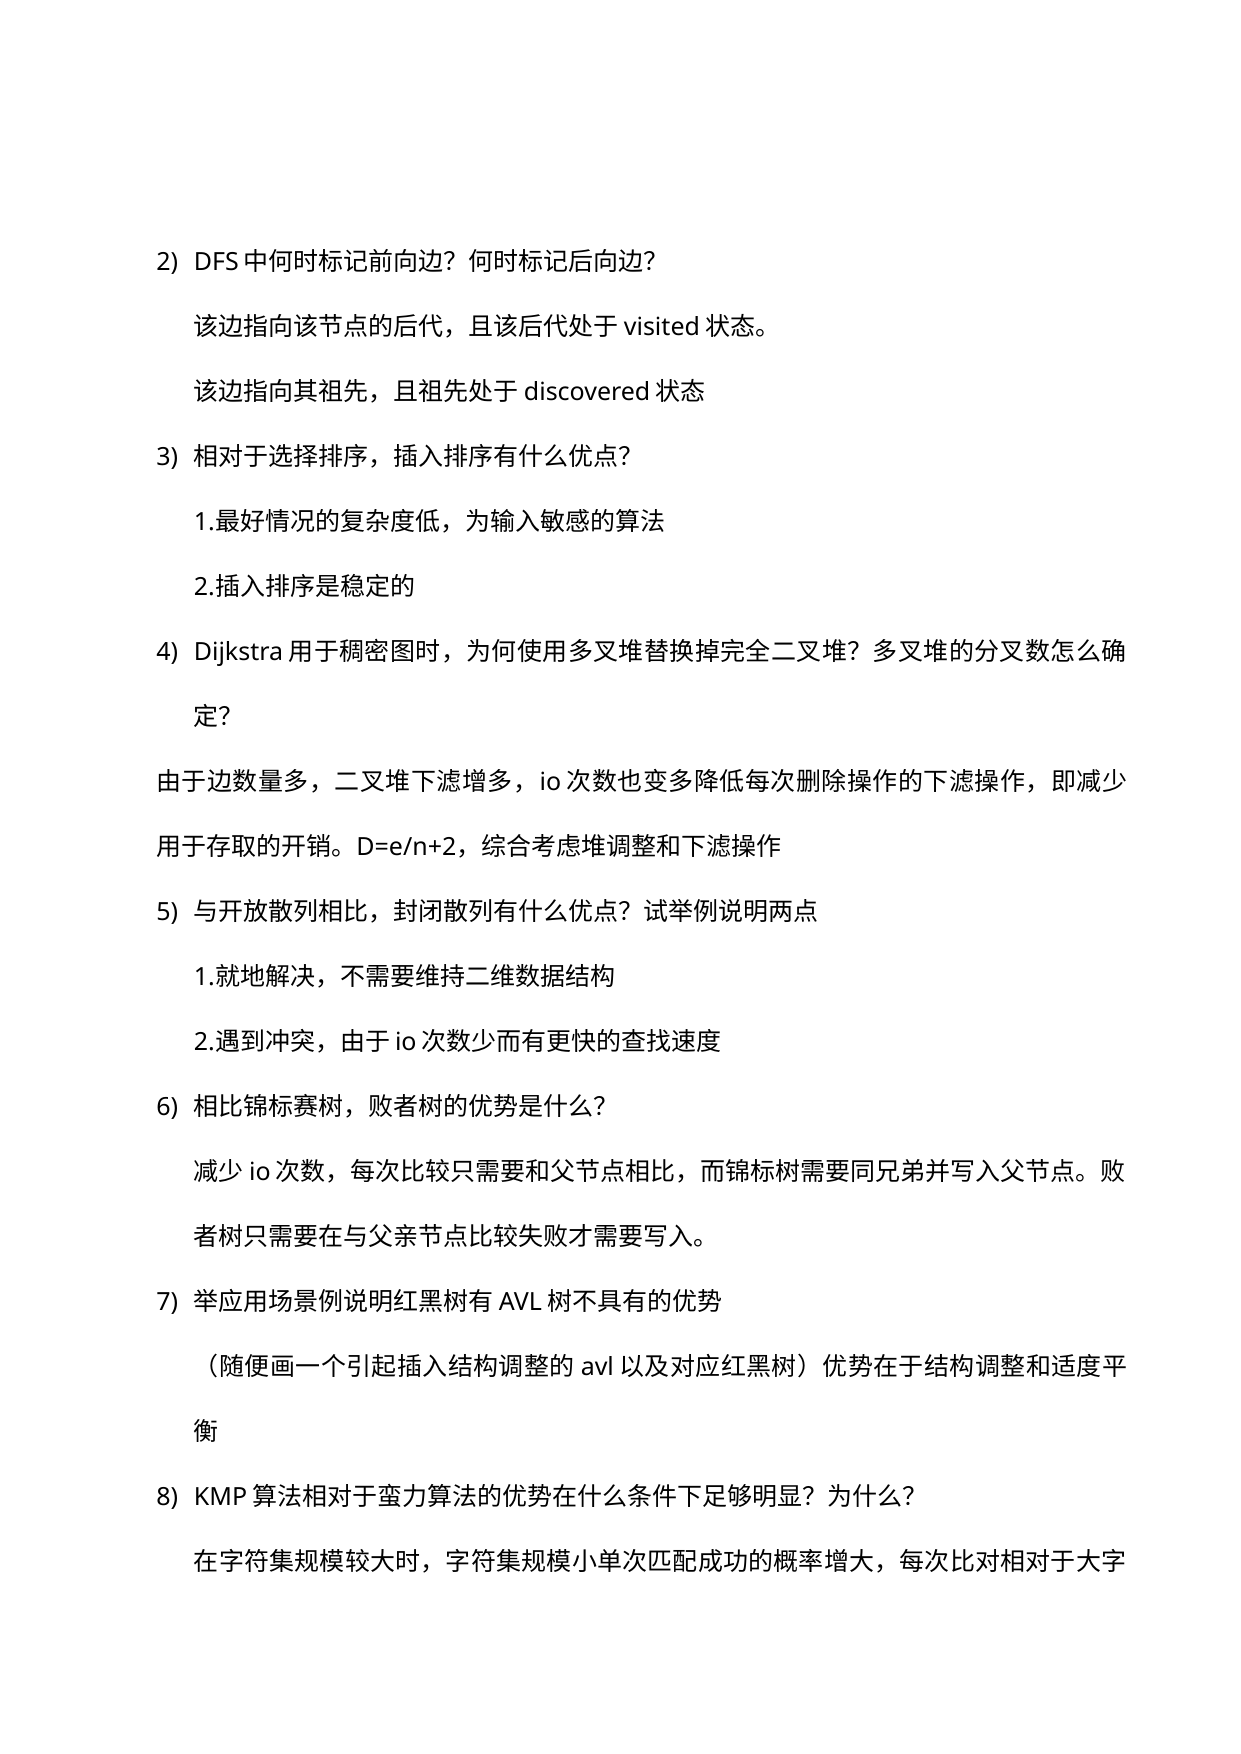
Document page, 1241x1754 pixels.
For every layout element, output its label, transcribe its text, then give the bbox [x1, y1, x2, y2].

list Dijkstra用于稠密图时，为何使用多叉堆替换掉完全二叉堆？多叉堆的分叉数怎么确定？ [156, 617, 1128, 747]
text 由于边数量多，二叉堆下滤增多，io次数也变多降低每次删除操作的下滤操作，即减少用于存取的开销。D=e/n+2，综合考虑堆调整和下滤操作 [156, 747, 1128, 877]
list 1.就地解决，不需要维持二维数据结构 [194, 942, 1128, 1007]
list KMP算法相对于蛮力算法的优势在什么条件下足够明显？为什么？ [156, 1462, 1128, 1527]
list 该边指向其祖先，且祖先处于discovered状态 [194, 357, 1128, 422]
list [194, 1527, 1128, 1592]
list （随便画一个引起插入结构调整的avl以及对应红黑树）优势在于结构调整和适度平衡 [194, 1332, 1128, 1462]
list 1.最好情况的复杂度低，为输入敏感的算法 [194, 487, 1128, 552]
list DFS中何时标记前向边？何时标记后向边？ [156, 227, 1128, 292]
list 2.遇到冲突，由于io次数少而有更快的查找速度 [194, 1007, 1128, 1072]
list 相对于选择排序，插入排序有什么优点？ [156, 422, 1128, 487]
list 2.插入排序是稳定的 [194, 552, 1128, 617]
list 减少io次数，每次比较只需要和父节点相比，而锦标树需要同兄弟并写入父节点。败者树只需要在与父亲节点比较失败才需要写入。 [194, 1137, 1128, 1267]
list 相比锦标赛树，败者树的优势是什么？ [156, 1072, 1128, 1137]
list 举应用场景例说明红黑树有AVL树不具有的优势 [156, 1267, 1128, 1332]
list 与开放散列相比，封闭散列有什么优点？试举例说明两点 [156, 877, 1128, 942]
list 该边指向该节点的后代，且该后代处于visited状态。 [194, 292, 1128, 357]
